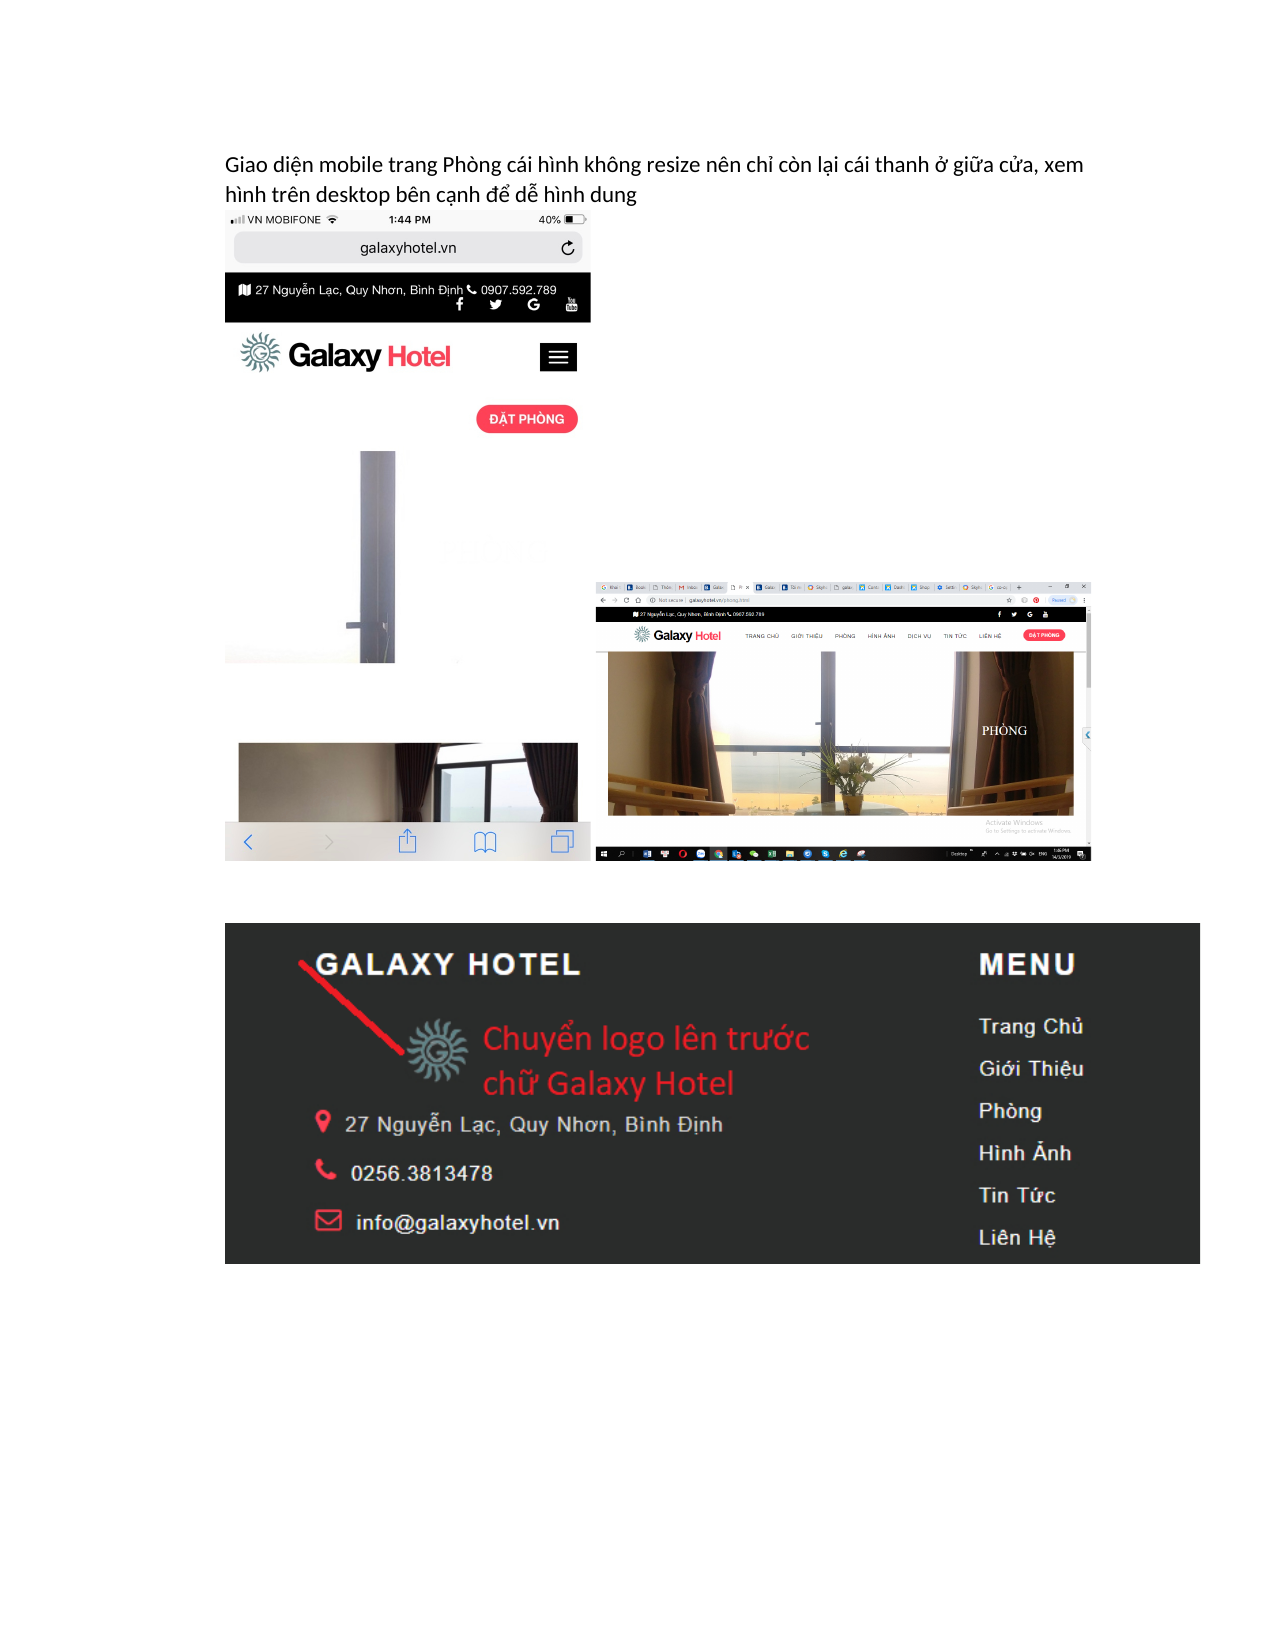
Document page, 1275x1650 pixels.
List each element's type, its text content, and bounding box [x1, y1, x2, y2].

list Giao diện mobile trang Phòng cái hình không resize nên chỉ còn lại cái thanh ở giữa cửa, xem hình trên desktop bên cạnh để dễ hình dung [225, 150, 1125, 208]
picture [595, 582, 1092, 861]
picture [225, 210, 591, 861]
picture [225, 923, 1200, 1264]
